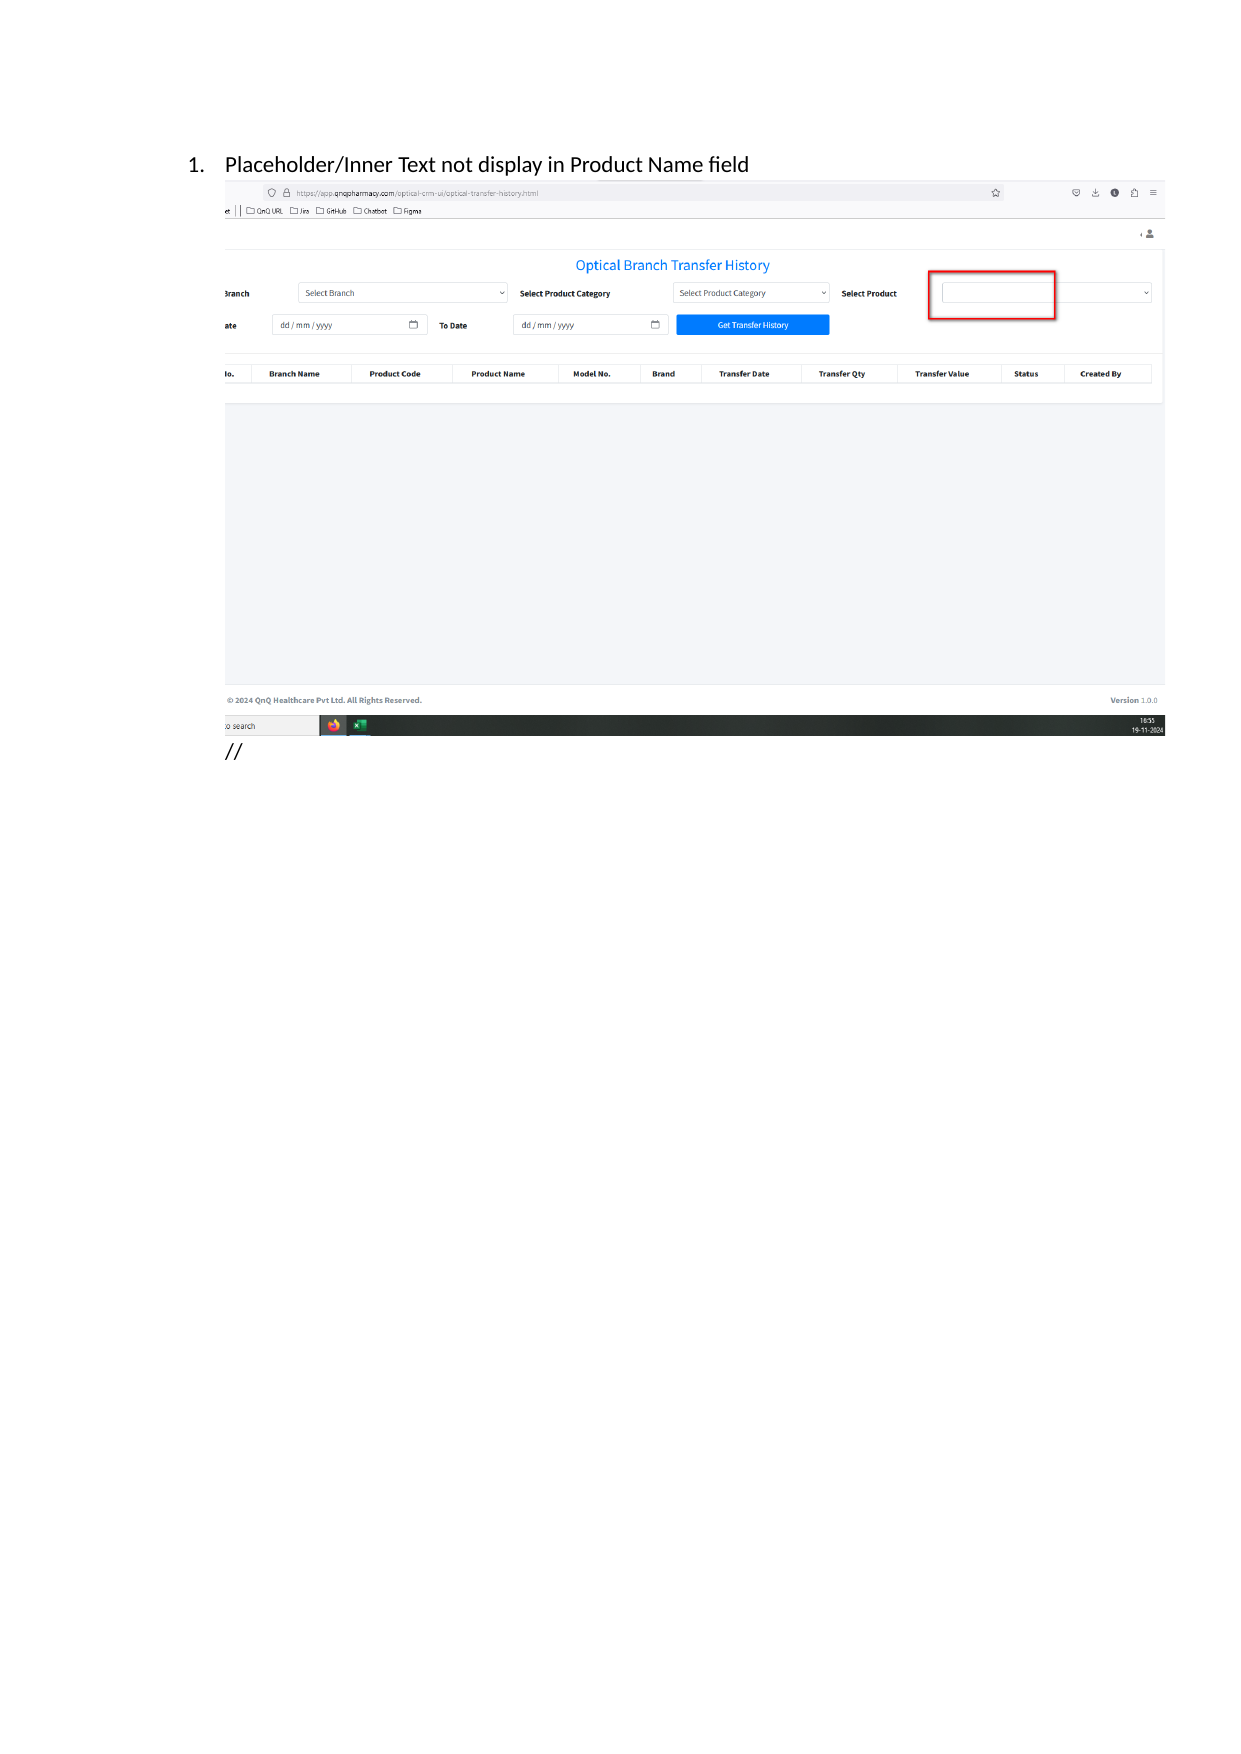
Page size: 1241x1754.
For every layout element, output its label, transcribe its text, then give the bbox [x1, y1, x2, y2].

picture [225, 180, 1166, 736]
